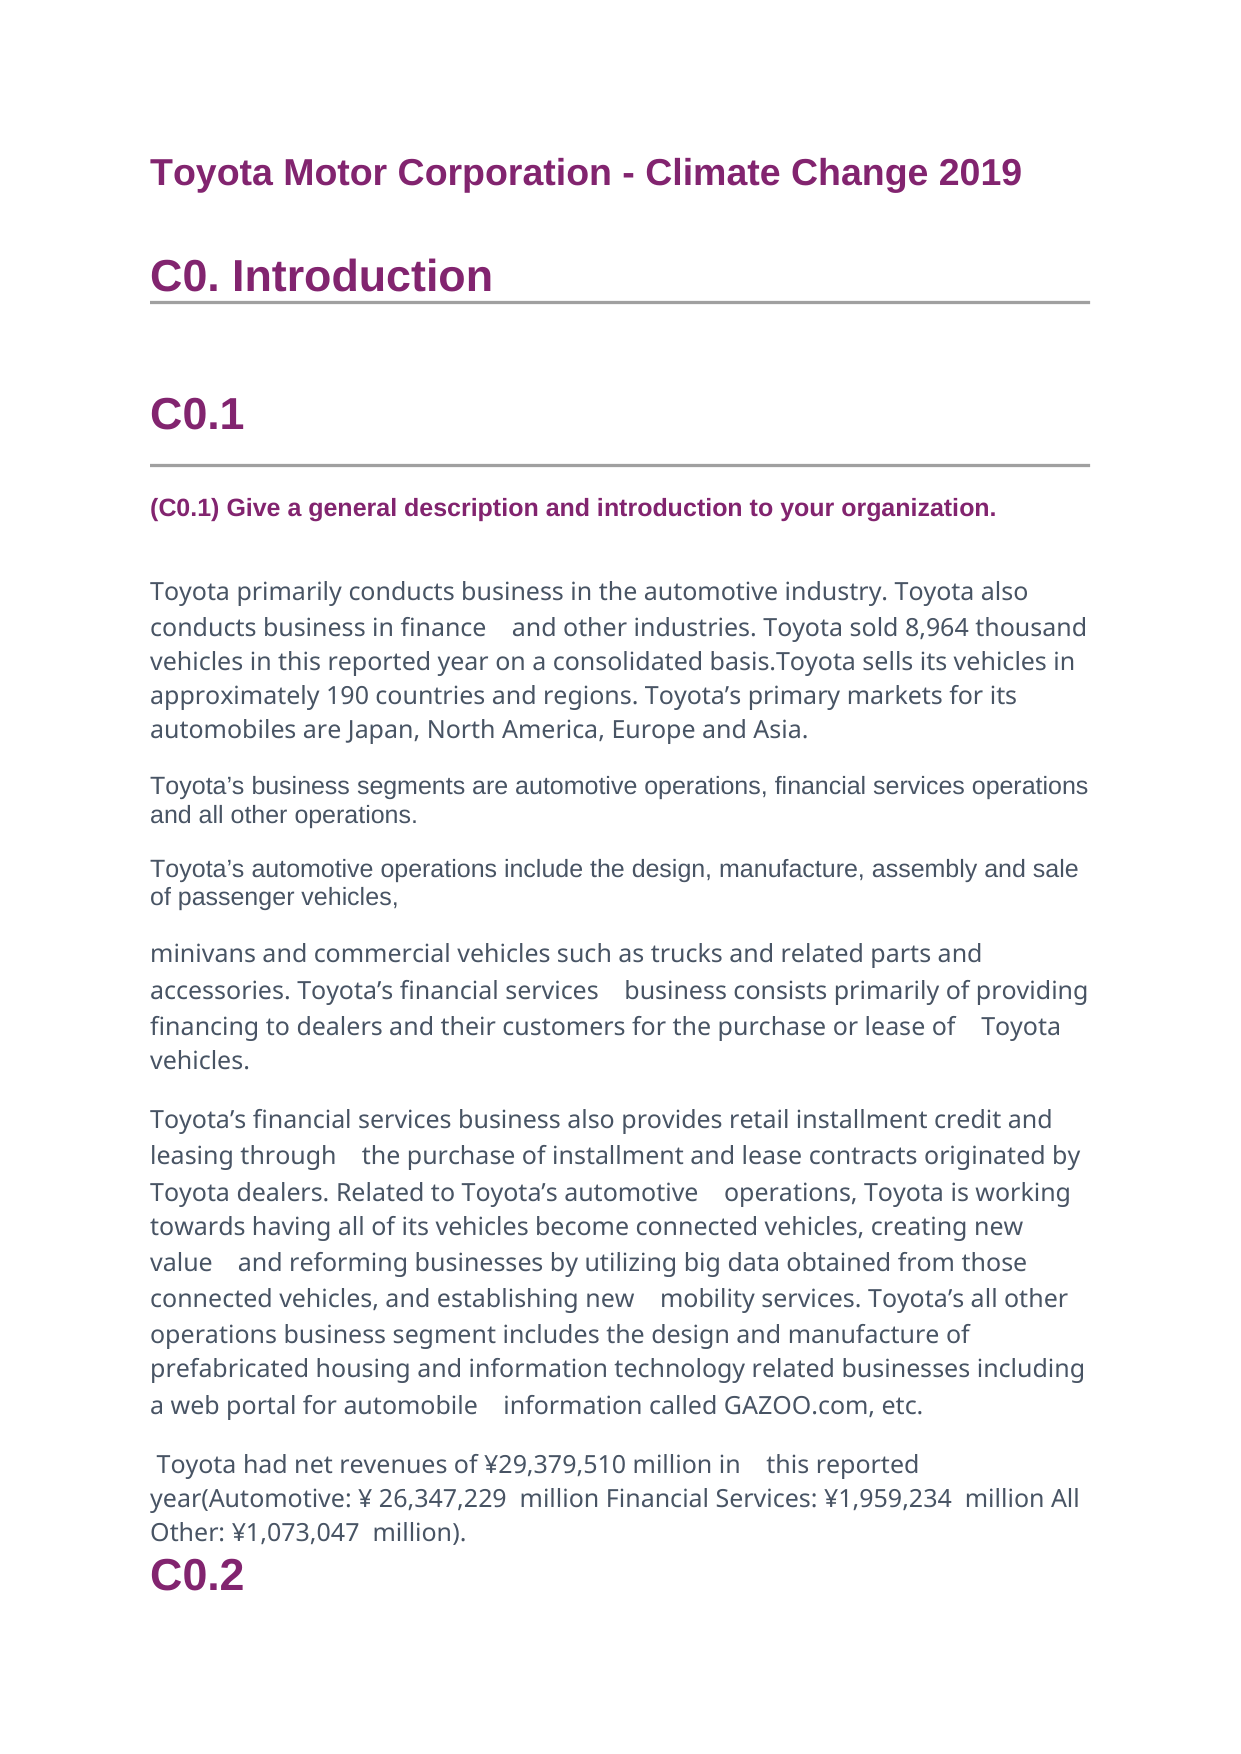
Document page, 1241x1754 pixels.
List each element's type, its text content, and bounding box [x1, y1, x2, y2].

text Toyota’s financial services business also provides retail installment credit and leasing through the purchase of installment and lease contracts originated by Toyota dealers. Related to Toyota’s automotive operations, Toyota is working towards having all of its vehicles become connected vehicles, creating new value and reforming businesses by utilizing big data obtained from those connected vehicles, and establishing new mobility services. Toyota’s all other operations business segment includes the design and manufacture of prefabricated housing and information technology related businesses including a web portal for automobile information called GAZOO.com, etc. [150, 1074, 1090, 1419]
text (C0.1) Give a general description and introduction to your organization. [150, 468, 1090, 521]
text Toyota primarily conducts business in the automotive industry. Toyota also conducts business in finance and other industries. Toyota sold 8,964 thousand vehicles in this reported year on a consolidated basis.Toyota sells its vehicles in approximately 190 countries and regions. Toyota’s primary markets for its automobiles are Japan, North America, Europe and Asia. [150, 546, 1090, 744]
subtitle C0. Introduction [150, 193, 1090, 300]
text Toyota’s business segments are automotive operations, financial services operations and all other operations. [150, 744, 1090, 826]
text Toyota had net revenues of ¥29,379,510 million in this reported year(Automotive: ¥ 26,347,229 million Financial Services: ¥1,959,234 million All Other: ¥1,073,047 million). [150, 1419, 1090, 1548]
text minivans and commercial vehicles such as trucks and related parts and accessories. Toyota’s financial services business consists primarily of providing financing to dealers and their customers for the purchase or lease of Toyota vehicles. [150, 909, 1090, 1074]
text Toyota’s automotive operations include the design, manufacture, assembly and sale of passenger vehicles, [150, 826, 1090, 909]
subtitle Toyota Motor Corporation - Climate Change 2019 [150, 150, 1090, 193]
subtitle C0.2 [150, 1548, 1090, 1600]
subtitle C0.1 [150, 331, 1090, 439]
